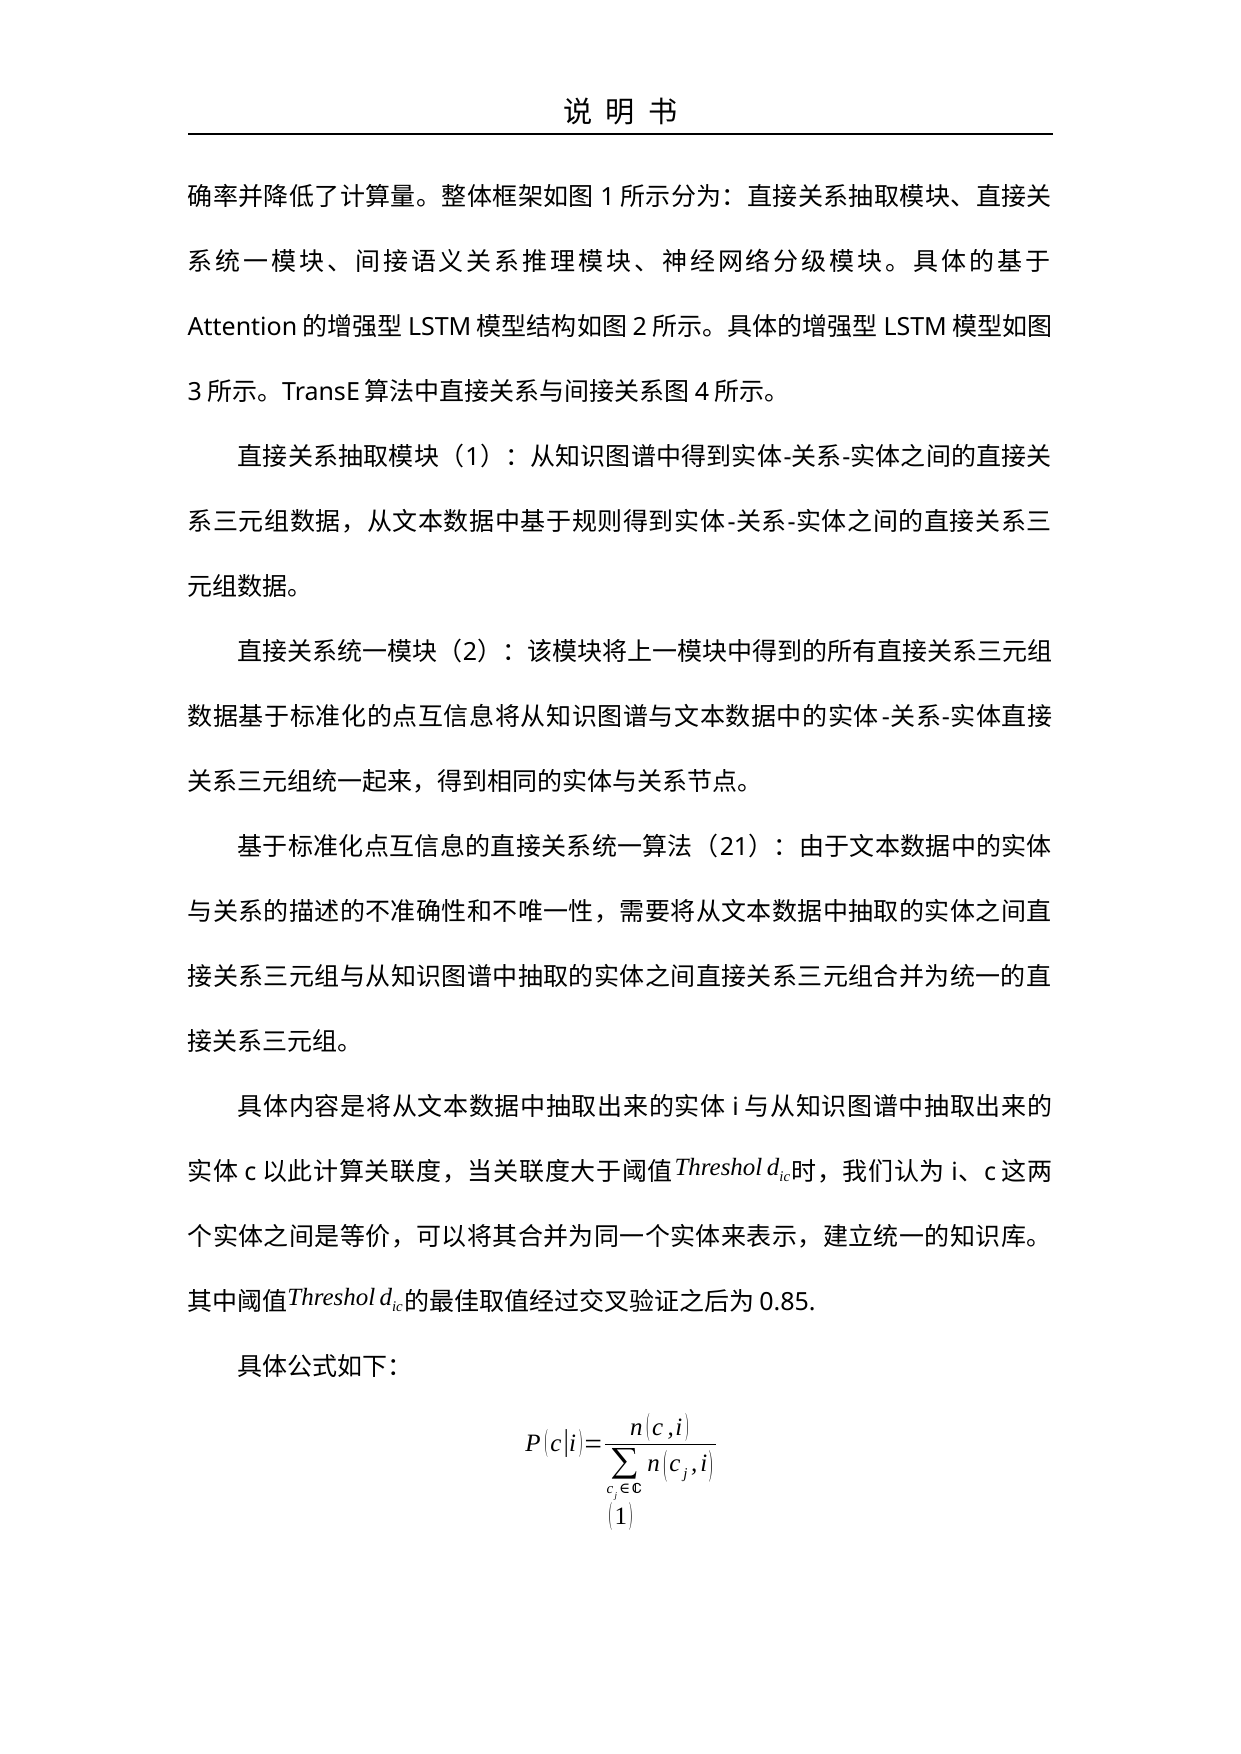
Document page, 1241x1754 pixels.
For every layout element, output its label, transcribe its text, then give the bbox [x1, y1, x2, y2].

text 直接关系抽取模块（1）：从知识图谱中得到实体-关系-实体之间的直接关系三元组数据，从文本数据中基于规则得到实体-关系-实体之间的直接关系三元组数据。 [187, 422, 1053, 617]
text 基于标准化点互信息的直接关系统一算法（21）：由于文本数据中的实体与关系的描述的不准确性和不唯一性，需要将从文本数据中抽取的实体之间直接关系三元组与从知识图谱中抽取的实体之间直接关系三元组合并为统一的直接关系三元组。 [187, 812, 1053, 1072]
text 具体内容是将从文本数据中抽取出来的实体i与从知识图谱中抽取出来的实体c以此计算关联度，当关联度大于阈值时，我们认为i、c这两个实体之间是等价，可以将其合并为同一个实体来表示，建立统一的知识库。其中阈值的最佳取值经过交叉验证之后为0.85. [187, 1072, 1053, 1332]
text 直接关系统一模块（2）：该模块将上一模块中得到的所有直接关系三元组数据基于标准化的点互信息将从知识图谱与文本数据中的实体-关系-实体直接关系三元组统一起来，得到相同的实体与关系节点。 [187, 617, 1053, 812]
text 具体公式如下： [187, 1332, 1053, 1397]
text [187, 162, 1053, 422]
